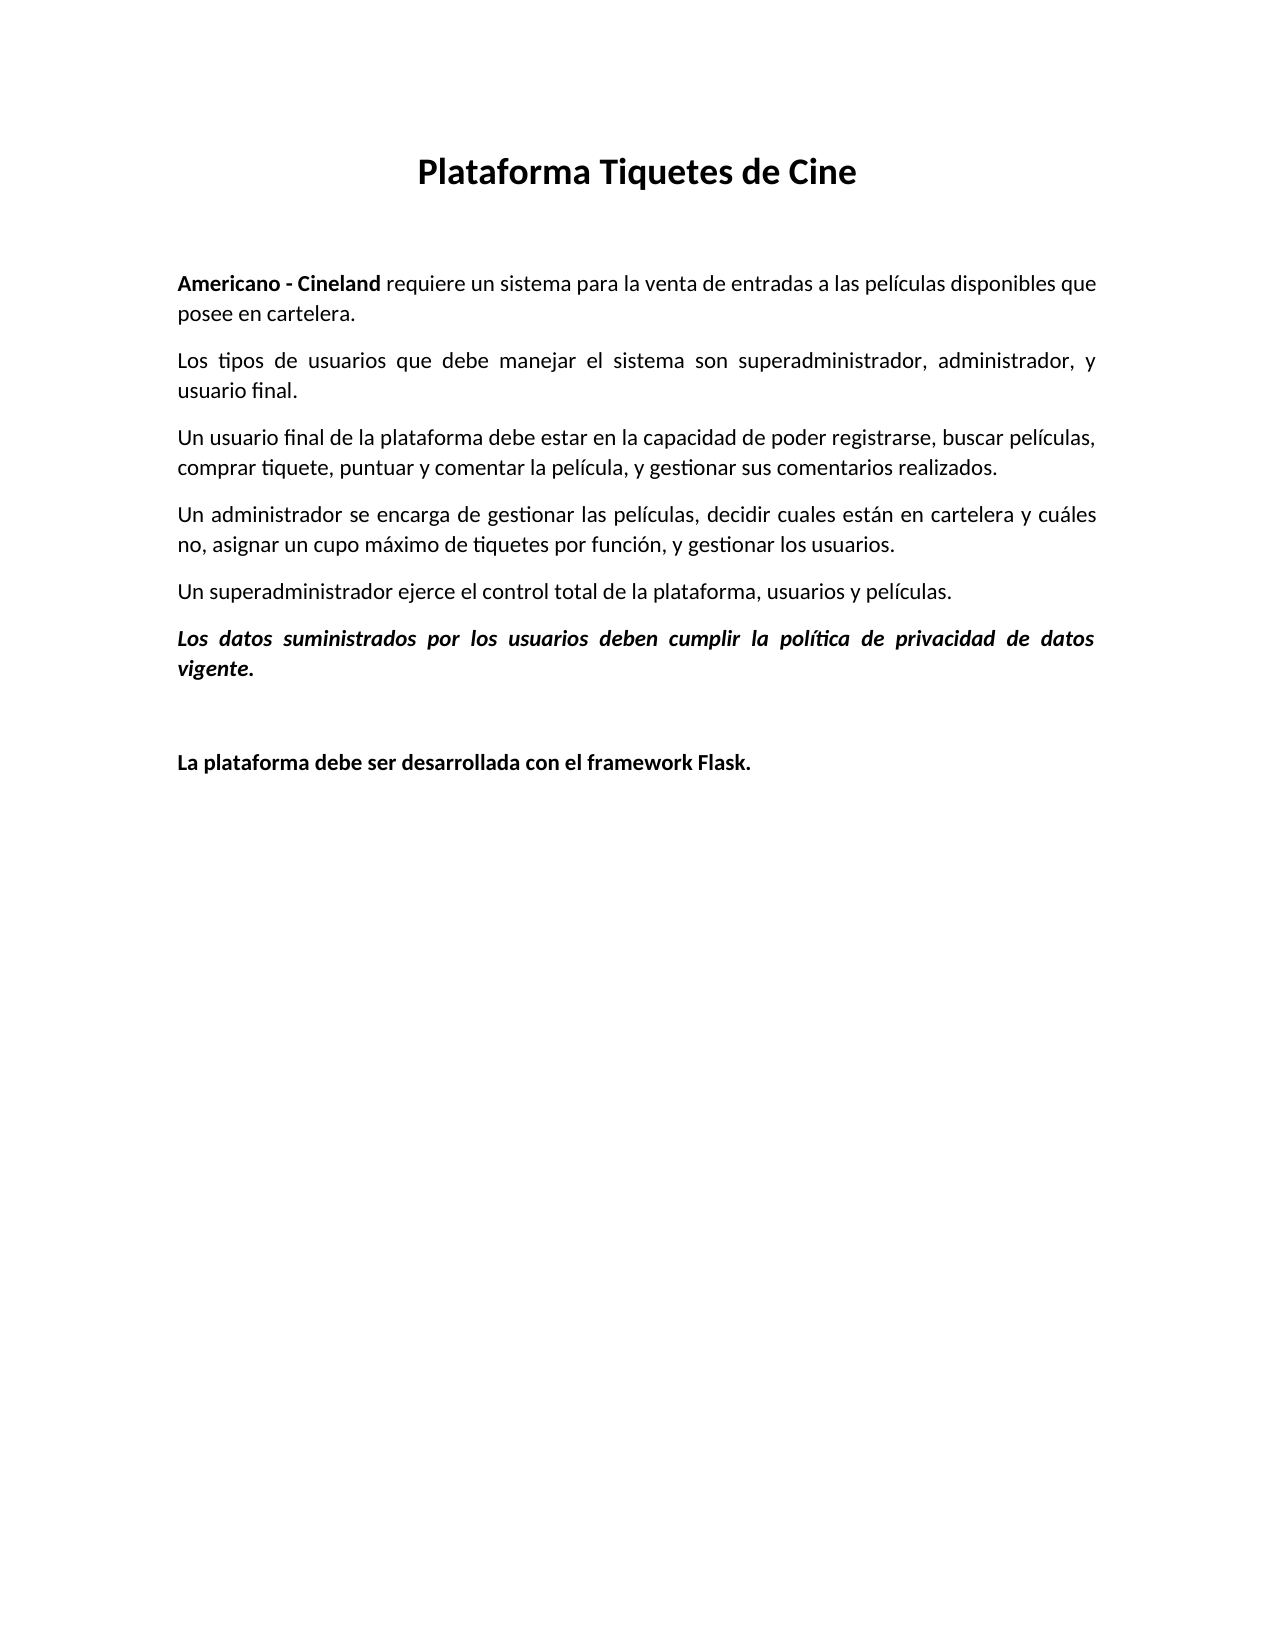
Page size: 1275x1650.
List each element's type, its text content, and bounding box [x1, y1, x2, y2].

text Un usuario final de la plataforma debe estar en la capacidad de poder registrarse, buscar películas, comprar tiquete, puntuar y comentar la película, y gestionar sus comentarios realizados. [177, 423, 1098, 481]
text Americano - Cineland requiere un sistema para la venta de entradas a las películas disponibles que posee en cartelera. [177, 269, 1098, 327]
text Un administrador se encarga de gestionar las películas, decidir cuales están en cartelera y cuáles no, asignar un cupo máximo de tiquetes por función, y gestionar los usuarios. [177, 500, 1098, 558]
text Un superadministrador ejerce el control total de la plataforma, usuarios y películas. [177, 577, 1098, 605]
text Los tipos de usuarios que debe manejar el sistema son superadministrador, administrador, y usuario final. [177, 346, 1098, 404]
text Plataforma Tiquetes de Cine [177, 148, 1098, 193]
text La plataforma debe ser desarrollada con el framework Flask. [177, 748, 1098, 776]
text Los datos suministrados por los usuarios deben cumplir la política de privacidad de datos vigente. [177, 624, 1098, 682]
